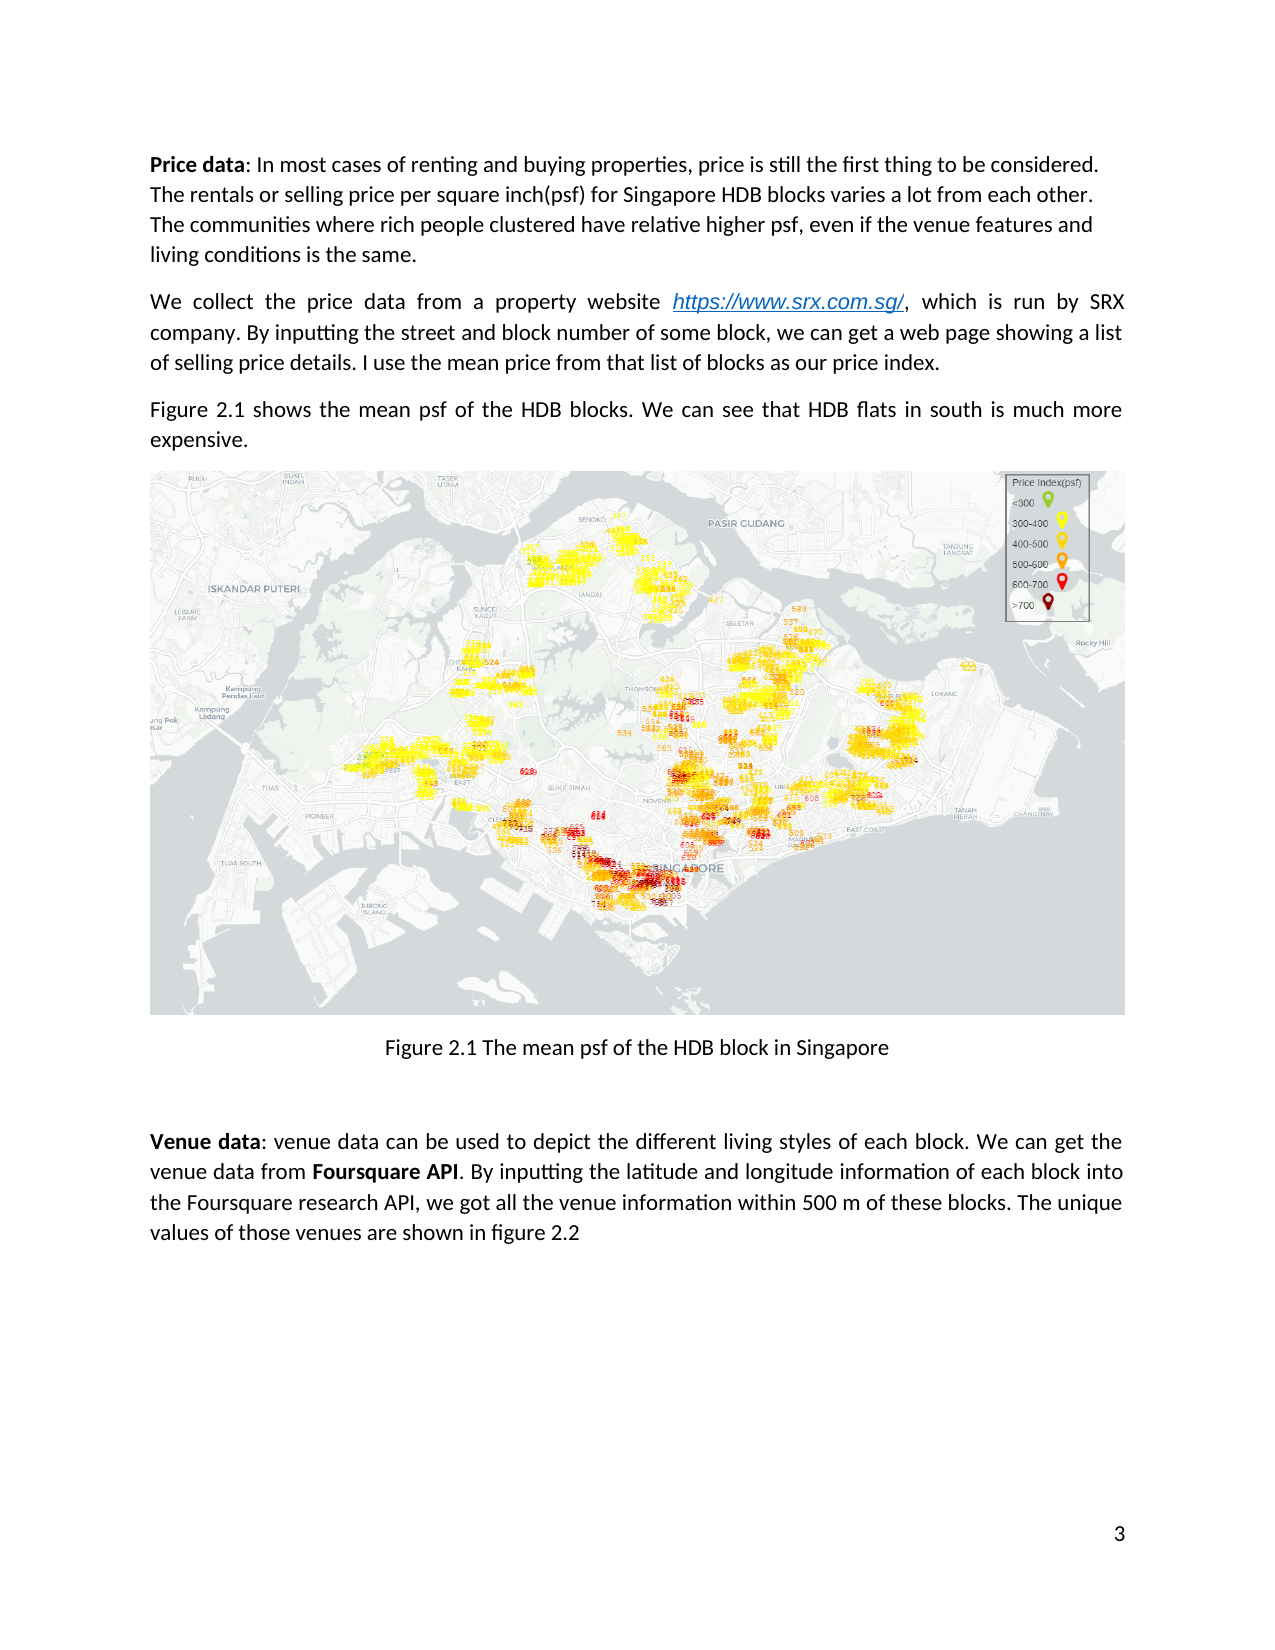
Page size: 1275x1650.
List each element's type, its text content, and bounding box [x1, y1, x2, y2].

text Figure 2.1 shows the mean psf of the HDB blocks. We can see that HDB flats in south is much more expensive. [150, 395, 1125, 453]
subtitle Figure 2.1 The mean psf of the HDB block in Singapore [150, 1033, 1125, 1061]
text We collect the price data from a property website https://www.srx.com.sg/, which is run by SRX company. By inputting the street and block number of some block, we can get a web page showing a list of selling price details. I use the mean price from that list of blocks as our price index. [150, 287, 1125, 376]
text Price data: In most cases of renting and buying properties, price is still the first thing to be considered. The rentals or selling price per square inch(psf) for Singapore HDB blocks varies a lot from each other. The communities where rich people clustered have relative higher psf, even if the venue features and living conditions is the same. [150, 150, 1125, 269]
picture [150, 471, 1125, 1015]
text Venue data: venue data can be used to depict the different living styles of each block. We can get the venue data from Foursquare API. By inputting the latitude and longitude information of each block into the Foursquare research API, we got all the venue information within 500 m of these blocks. The unique values of those venues are shown in figure 2.2 [150, 1127, 1125, 1246]
